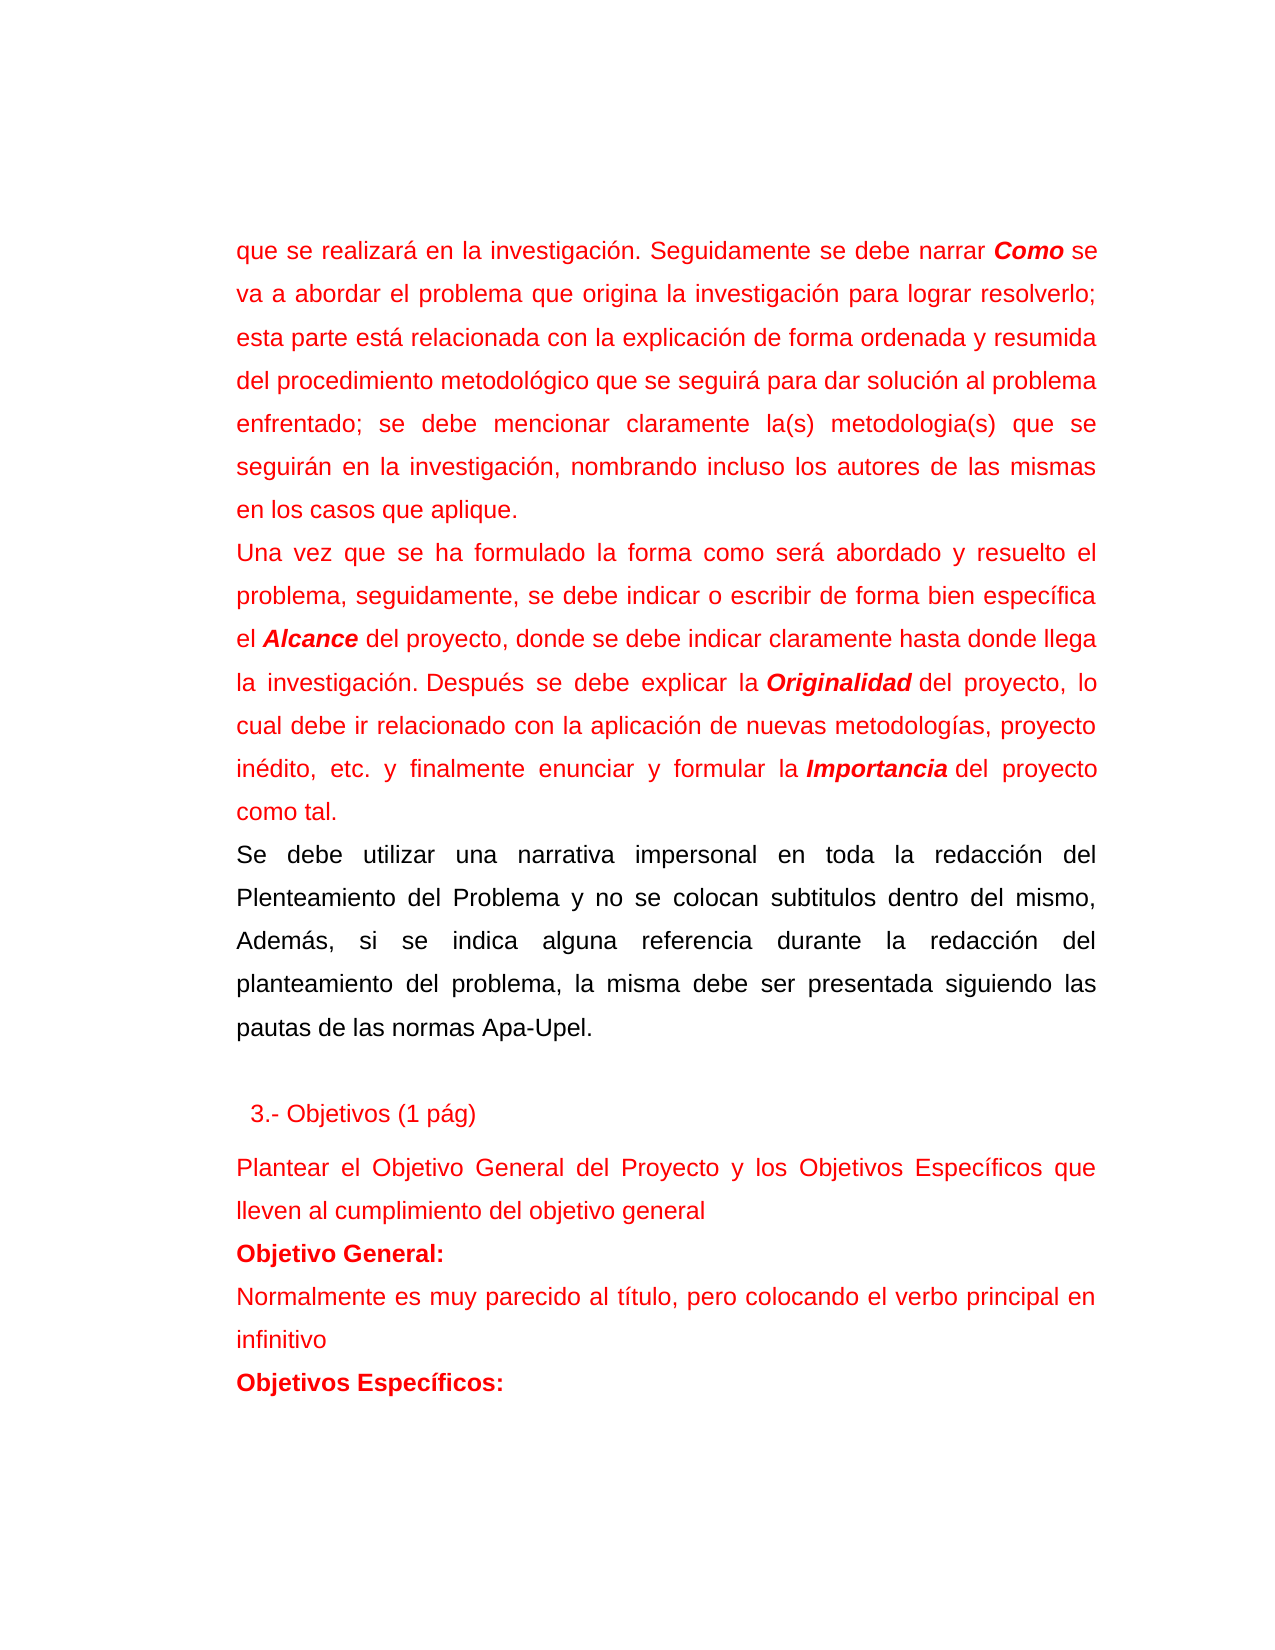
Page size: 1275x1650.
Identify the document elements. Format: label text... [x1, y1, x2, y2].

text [236, 236, 1098, 524]
text Normalmente es muy parecido al título, pero colocando el verbo principal en infinitivo [236, 1282, 1098, 1354]
text Objetivo General: [236, 1239, 1098, 1268]
text Se debe utilizar una narrativa impersonal en toda la redacción del Plenteamiento del Problema y no se colocan subtitulos dentro del mismo, Además, si se indica alguna referencia durante la redacción del planteamiento del problema, la misma debe ser presentada siguiendo las pautas de las normas Apa-Upel. [236, 840, 1098, 1041]
text Objetivos Específicos: [236, 1368, 1098, 1397]
text 3.- Objetivos (1 pág) [236, 1099, 1098, 1127]
text Plantear el Objetivo General del Proyecto y los Objetivos Específicos que lleven al cumplimiento del objetivo general [236, 1153, 1098, 1225]
text Una vez que se ha formulado la forma como será abordado y resuelto el problema, seguidamente, se debe indicar o escribir de forma bien específica el Alcance del proyecto, donde se debe indicar claramente hasta donde llega la investigación. Después se debe explicar la Originalidad del proyecto, lo cual debe ir relacionado con la aplicación de nuevas metodologías, proyecto inédito, etc. y finalmente enunciar y formular la Importancia del proyecto como tal. [236, 538, 1098, 826]
